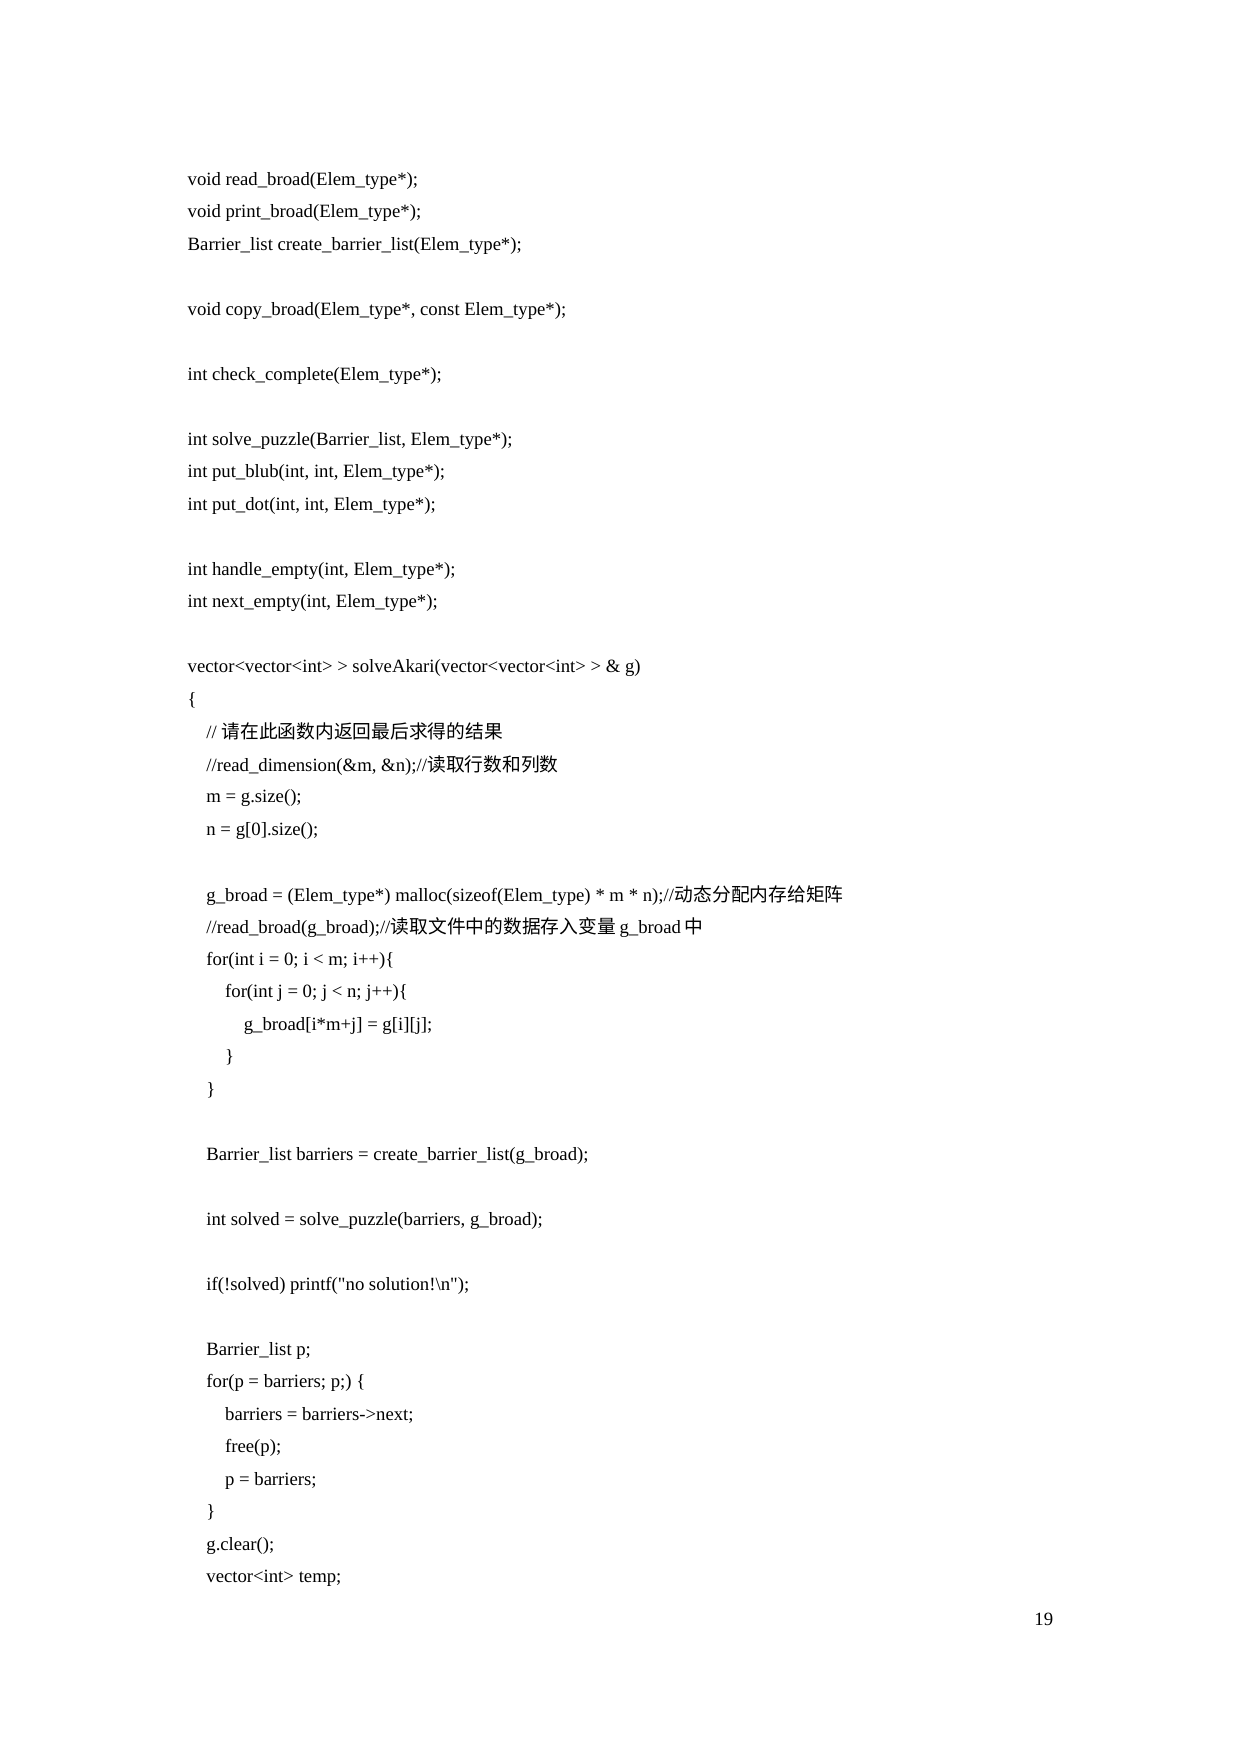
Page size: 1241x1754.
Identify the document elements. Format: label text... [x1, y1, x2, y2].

text Barrier_list p; [187, 1332, 1053, 1364]
text g_broad = (Elem_type*) malloc(sizeof(Elem_type) * m * n);//动态分配内存给矩阵 [187, 877, 1053, 909]
text //read_dimension(&m, &n);//读取行数和列数 [187, 747, 1053, 779]
text // 请在此函数内返回最后求得的结果 [187, 714, 1053, 747]
text Barrier_list barriers = create_barrier_list(g_broad); [187, 1137, 1053, 1169]
text m = g.size(); [187, 779, 1053, 812]
text int solved = solve_puzzle(barriers, g_broad); [187, 1202, 1053, 1234]
text vector<int> temp; [187, 1559, 1053, 1592]
text Barrier_list create_barrier_list(Elem_type*); [187, 227, 1053, 259]
text int put_blub(int, int, Elem_type*); [187, 454, 1053, 487]
text int check_complete(Elem_type*); [187, 357, 1053, 389]
text void print_broad(Elem_type*); [187, 194, 1053, 227]
text for(p = barriers; p;) { [187, 1364, 1053, 1397]
text p = barriers; [187, 1462, 1053, 1494]
text free(p); [187, 1429, 1053, 1462]
text if(!solved) printf("no solution!\n"); [187, 1267, 1053, 1299]
text } [187, 1494, 1053, 1527]
text //read_broad(g_broad);//读取文件中的数据存入变量g_broad中 [187, 909, 1053, 942]
text int handle_empty(int, Elem_type*); [187, 552, 1053, 584]
text } [187, 1072, 1053, 1104]
text n = g[0].size(); [187, 812, 1053, 844]
text vector<vector<int> > solveAkari(vector<vector<int> > & g) [187, 649, 1053, 682]
text g.clear(); [187, 1527, 1053, 1559]
text for(int j = 0; j < n; j++){ [187, 974, 1053, 1007]
text void copy_broad(Elem_type*, const Elem_type*); [187, 292, 1053, 324]
text { [187, 682, 1053, 714]
text g_broad[i*m+j] = g[i][j]; [187, 1007, 1053, 1039]
text } [187, 1039, 1053, 1072]
text int put_dot(int, int, Elem_type*); [187, 487, 1053, 519]
text int next_empty(int, Elem_type*); [187, 584, 1053, 617]
text for(int i = 0; i < m; i++){ [187, 942, 1053, 974]
text barriers = barriers->next; [187, 1397, 1053, 1429]
text int solve_puzzle(Barrier_list, Elem_type*); [187, 422, 1053, 454]
text void read_broad(Elem_type*); [187, 162, 1053, 194]
